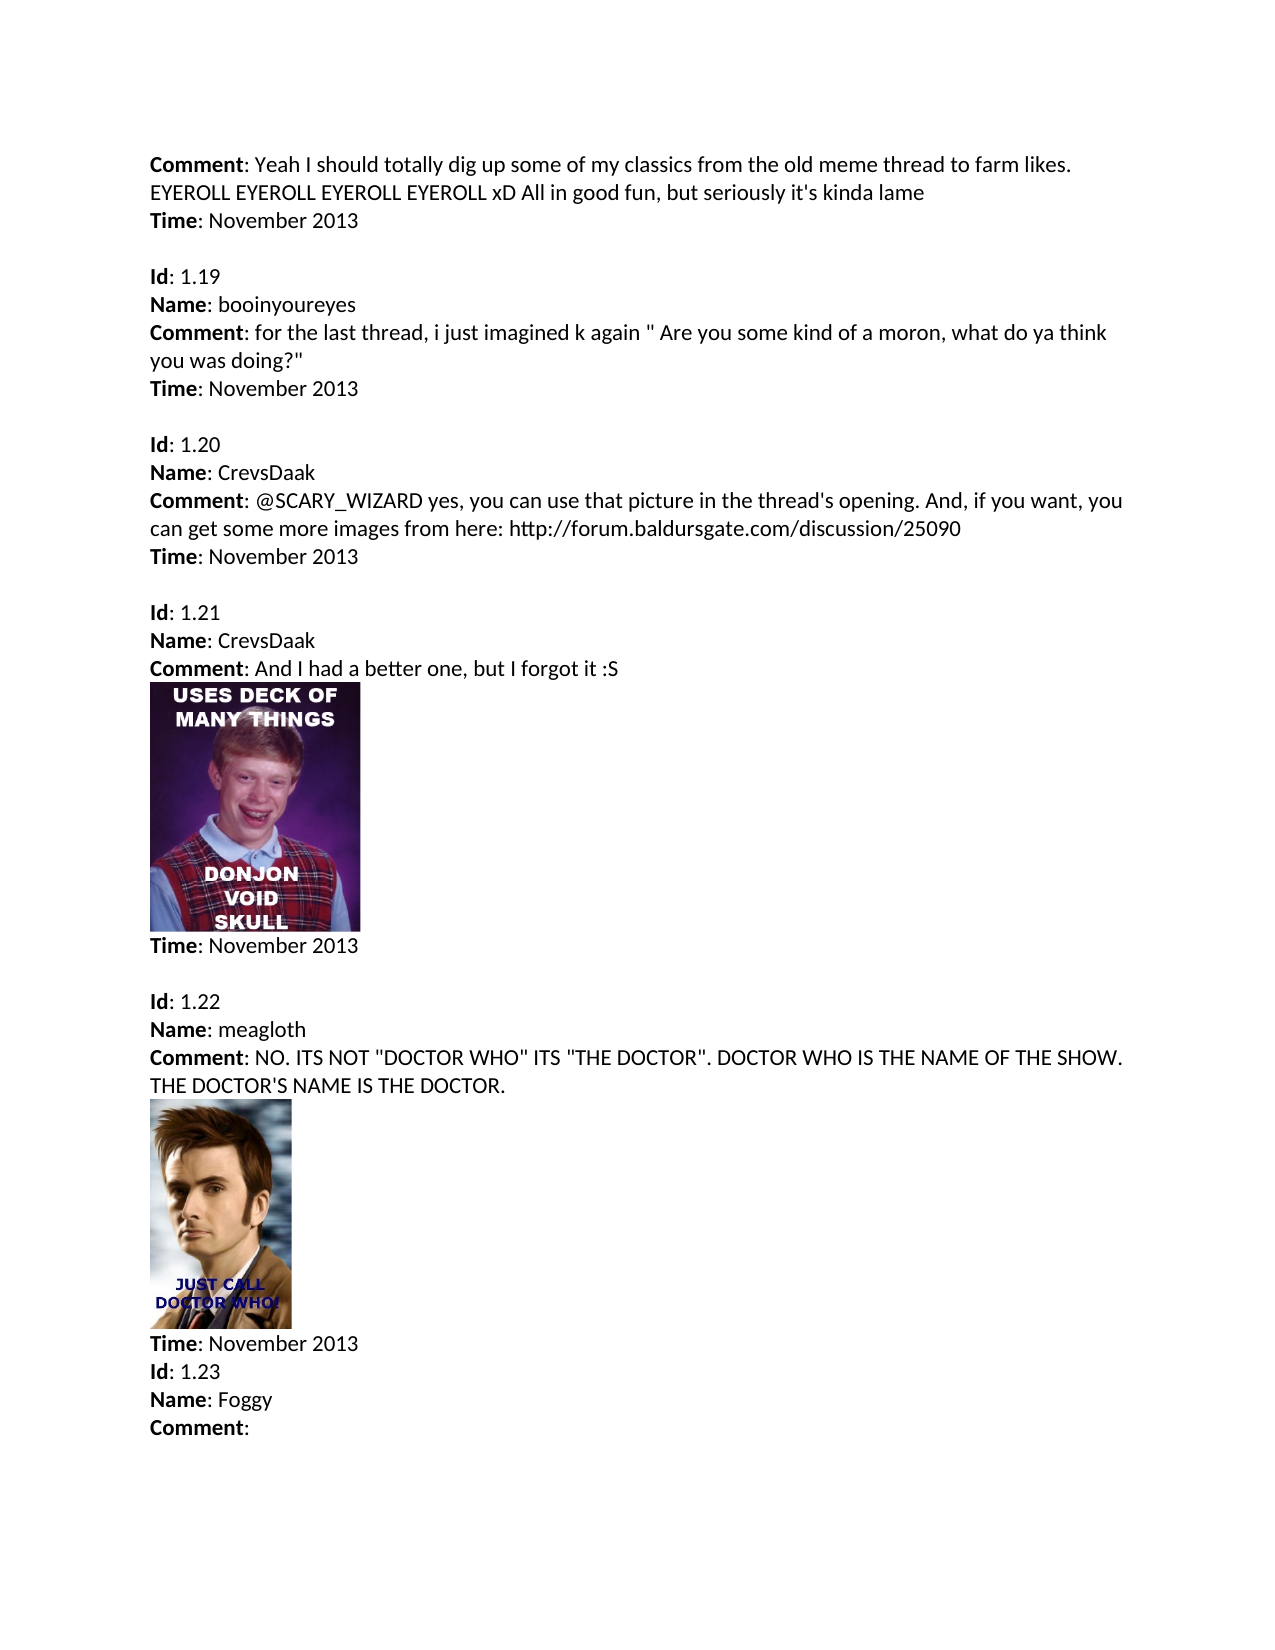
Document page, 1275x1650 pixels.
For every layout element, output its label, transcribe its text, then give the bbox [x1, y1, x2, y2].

text Id: 1.20 [150, 430, 1125, 458]
picture [150, 682, 361, 932]
text Id: 1.19 [150, 262, 1125, 290]
text Time: November 2013 [150, 931, 1125, 959]
text Comment: NO. ITS NOT "DOCTOR WHO" ITS "THE DOCTOR". DOCTOR WHO IS THE NAME OF THE SHOW. THE DOCTOR'S NAME IS THE DOCTOR. [150, 1043, 1125, 1099]
text Name: booinyoureyes [150, 290, 1125, 318]
text Time: November 2013 [150, 1329, 1125, 1357]
text Time: November 2013 [150, 374, 1125, 402]
text Id: 1.23 [150, 1357, 1125, 1385]
text Name: meagloth [150, 1015, 1125, 1043]
text Time: November 2013 [150, 542, 1125, 570]
text Comment: And I had a better one, but I forgot it :S [150, 654, 1125, 682]
text Time: November 2013 [150, 206, 1125, 234]
text Id: 1.21 [150, 598, 1125, 626]
text Name: Foggy [150, 1385, 1125, 1413]
text Name: CrevsDaak [150, 626, 1125, 654]
text Id: 1.22 [150, 987, 1125, 1015]
text Name: CrevsDaak [150, 458, 1125, 486]
picture [150, 1099, 292, 1329]
text Comment: [150, 1413, 1125, 1441]
text Comment: for the last thread, i just imagined k again " Are you some kind of a moron, what do ya think you was doing?" [150, 318, 1125, 374]
text Comment: @SCARY_WIZARD yes, you can use that picture in the thread's opening. And, if you want, you can get some more images from here: http://forum.baldursgate.com/discussion/25090 [150, 486, 1125, 542]
text Comment: Yeah I should totally dig up some of my classics from the old meme thread to farm likes. EYEROLL EYEROLL EYEROLL EYEROLL xD All in good fun, but seriously it's kinda lame [150, 150, 1125, 206]
